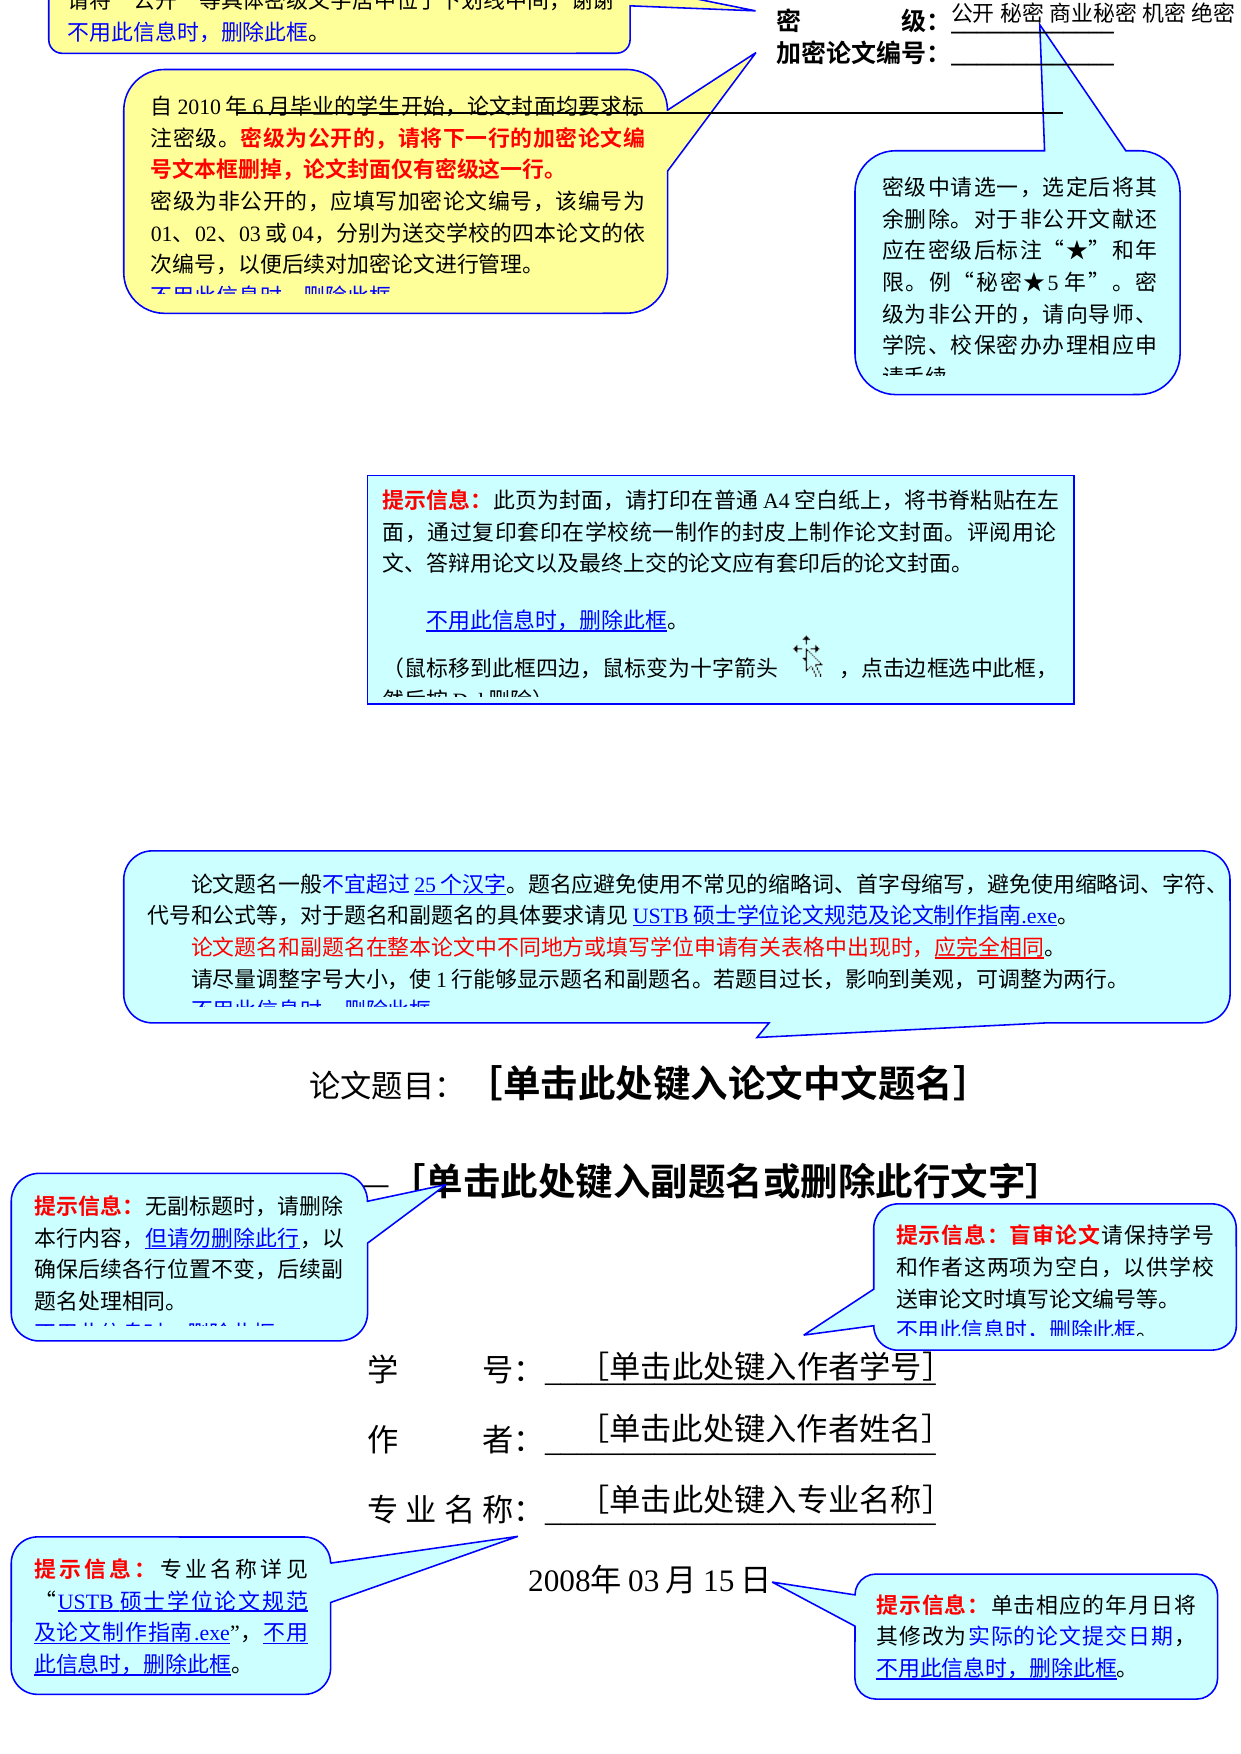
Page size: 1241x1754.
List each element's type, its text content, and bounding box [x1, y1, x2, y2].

text 作 者：_________________________ [236, 1415, 1063, 1460]
text 学 号：_________________________ [236, 1345, 1063, 1390]
picture [779, 634, 839, 677]
text —— [236, 1152, 1063, 1206]
text 年月日 [341, 1556, 1063, 1601]
text 专 业 名 称：_________________________ [236, 1485, 1063, 1531]
text 论文题目： [236, 1054, 1063, 1109]
